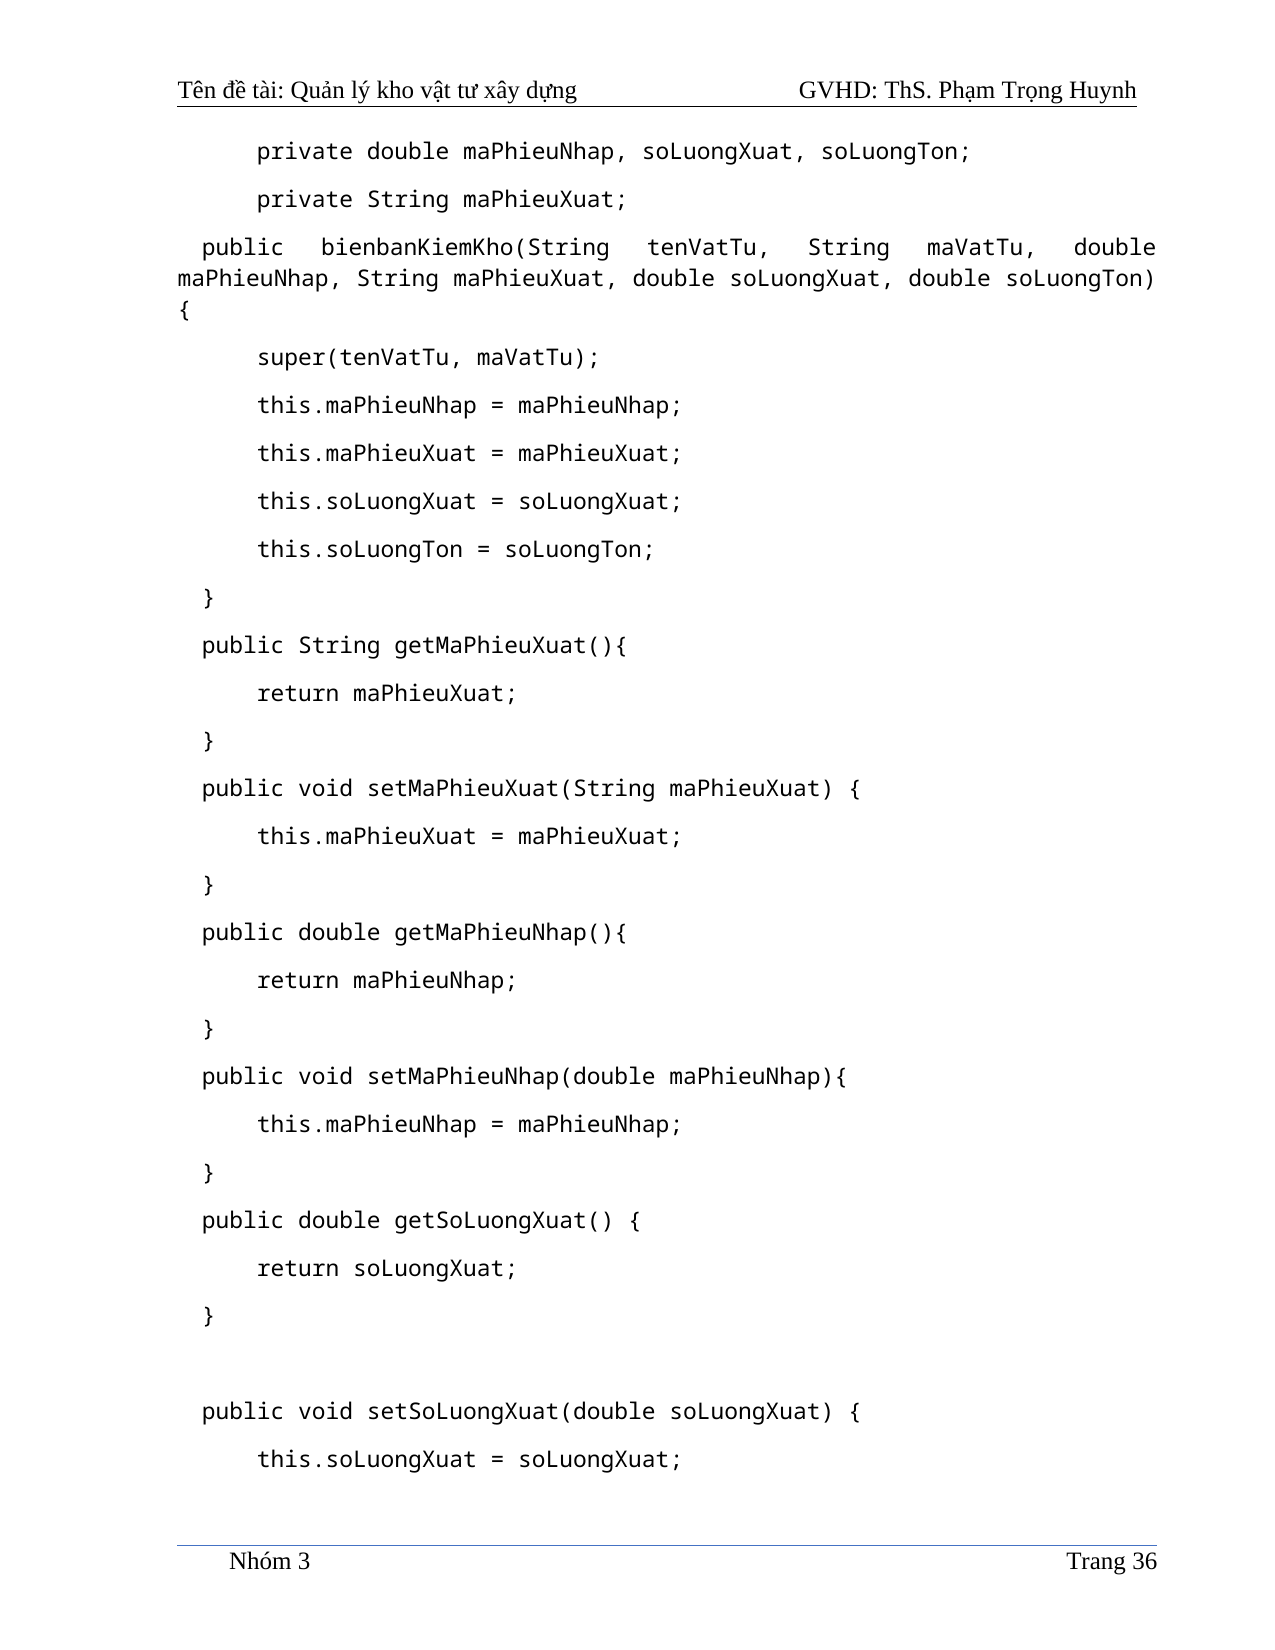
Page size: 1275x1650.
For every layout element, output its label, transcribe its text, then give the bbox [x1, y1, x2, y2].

list public double getSoLuongXuat() { [177, 1204, 1157, 1235]
list } [177, 1012, 1157, 1043]
list public void setSoLuongXuat(double soLuongXuat) { [177, 1395, 1157, 1427]
list public void setMaPhieuXuat(String maPhieuXuat) { [177, 772, 1157, 804]
list } [177, 1156, 1157, 1187]
list this.soLuongTon = soLuongTon; [177, 533, 1157, 564]
list public void setMaPhieuNhap(double maPhieuNhap){ [177, 1060, 1157, 1091]
list this.maPhieuNhap = maPhieuNhap; [177, 389, 1157, 420]
list this.soLuongXuat = soLuongXuat; [177, 485, 1157, 516]
list return soLuongXuat; [177, 1252, 1157, 1283]
list super(tenVatTu, maVatTu); [177, 341, 1157, 372]
list private double maPhieuNhap, soLuongXuat, soLuongTon; [177, 135, 1157, 166]
list this.maPhieuXuat = maPhieuXuat; [177, 437, 1157, 468]
list this.maPhieuXuat = maPhieuXuat; [177, 820, 1157, 852]
list public double getMaPhieuNhap(){ [177, 916, 1157, 947]
list private String maPhieuXuat; [177, 183, 1157, 214]
list this.maPhieuNhap = maPhieuNhap; [177, 1108, 1157, 1139]
list return maPhieuNhap; [177, 964, 1157, 995]
list } [177, 581, 1157, 612]
list } [177, 1299, 1157, 1331]
list } [177, 724, 1157, 756]
list public bienbanKiemKho(String tenVatTu, String maVatTu, double maPhieuNhap, String maPhieuXuat, double soLuongXuat, double soLuongTon){ [177, 231, 1157, 324]
list this.soLuongXuat = soLuongXuat; [177, 1443, 1157, 1474]
list return maPhieuXuat; [177, 677, 1157, 708]
list } [177, 868, 1157, 899]
list public String getMaPhieuXuat(){ [177, 629, 1157, 660]
